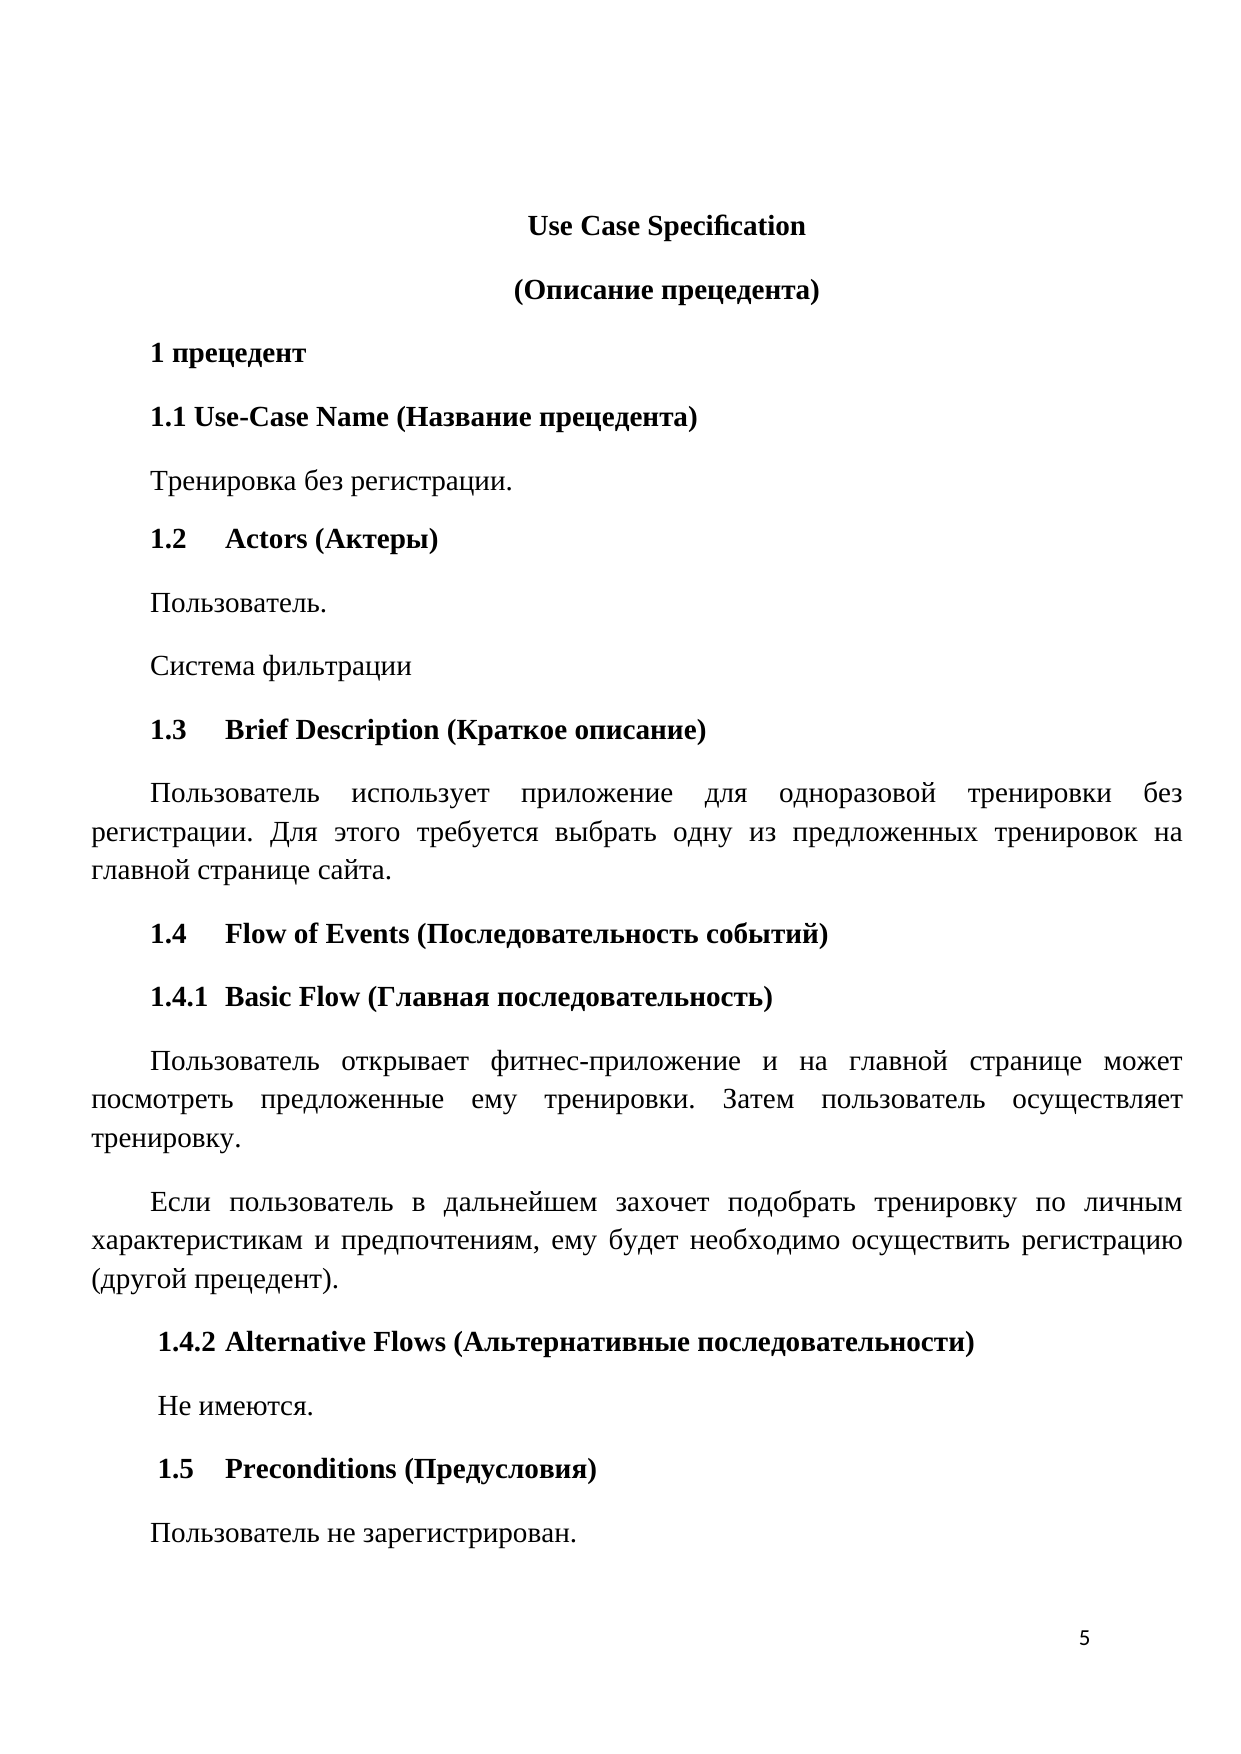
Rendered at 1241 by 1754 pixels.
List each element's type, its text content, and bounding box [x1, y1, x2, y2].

text Тренировка без регистрации. [91, 463, 1183, 496]
text 1.4 Flow of Events (Последовательность событий) [91, 916, 1183, 949]
text 1.4.2 Alternative Flows (Альтернативные последовательности) [91, 1324, 1183, 1358]
text Пользователь. [91, 585, 1183, 618]
text Пользователь открывает фитнес-приложение и на главной странице может посмотреть предложенные ему тренировки. Затем пользователь осуществляет тренировку. [91, 1043, 1183, 1154]
text Система фильтрации [91, 648, 1183, 682]
text 1 прецедент [91, 336, 1183, 369]
text Если пользователь в дальнейшем захочет подобрать тренировку по личным характеристикам и предпочтениям, ему будет необходимо осуществить регистрацию (другой прецедент). [91, 1184, 1183, 1294]
text 1.5 Preconditions (Предусловия) [91, 1451, 1183, 1485]
text Не имеются. [150, 1388, 1183, 1421]
text Пользователь использует приложение для одноразовой тренировки без регистрации. Для этого требуется выбрать одну из предложенных тренировок на главной странице сайта. [91, 775, 1183, 886]
text 1.2 Actors (Актеры) [91, 521, 1183, 555]
text 1.1 Use-Case Name (Название прецедента) [91, 399, 1183, 433]
text 1.3 Brief Description (Краткое описание) [91, 712, 1183, 745]
text Пользователь не зарегистрирован. [91, 1515, 1183, 1548]
text 1.4.1 Basic Flow (Главная последовательность) [91, 979, 1183, 1013]
text (Описание прецедента) [91, 272, 1183, 306]
text Use Case Speciﬁcation [91, 208, 1183, 242]
